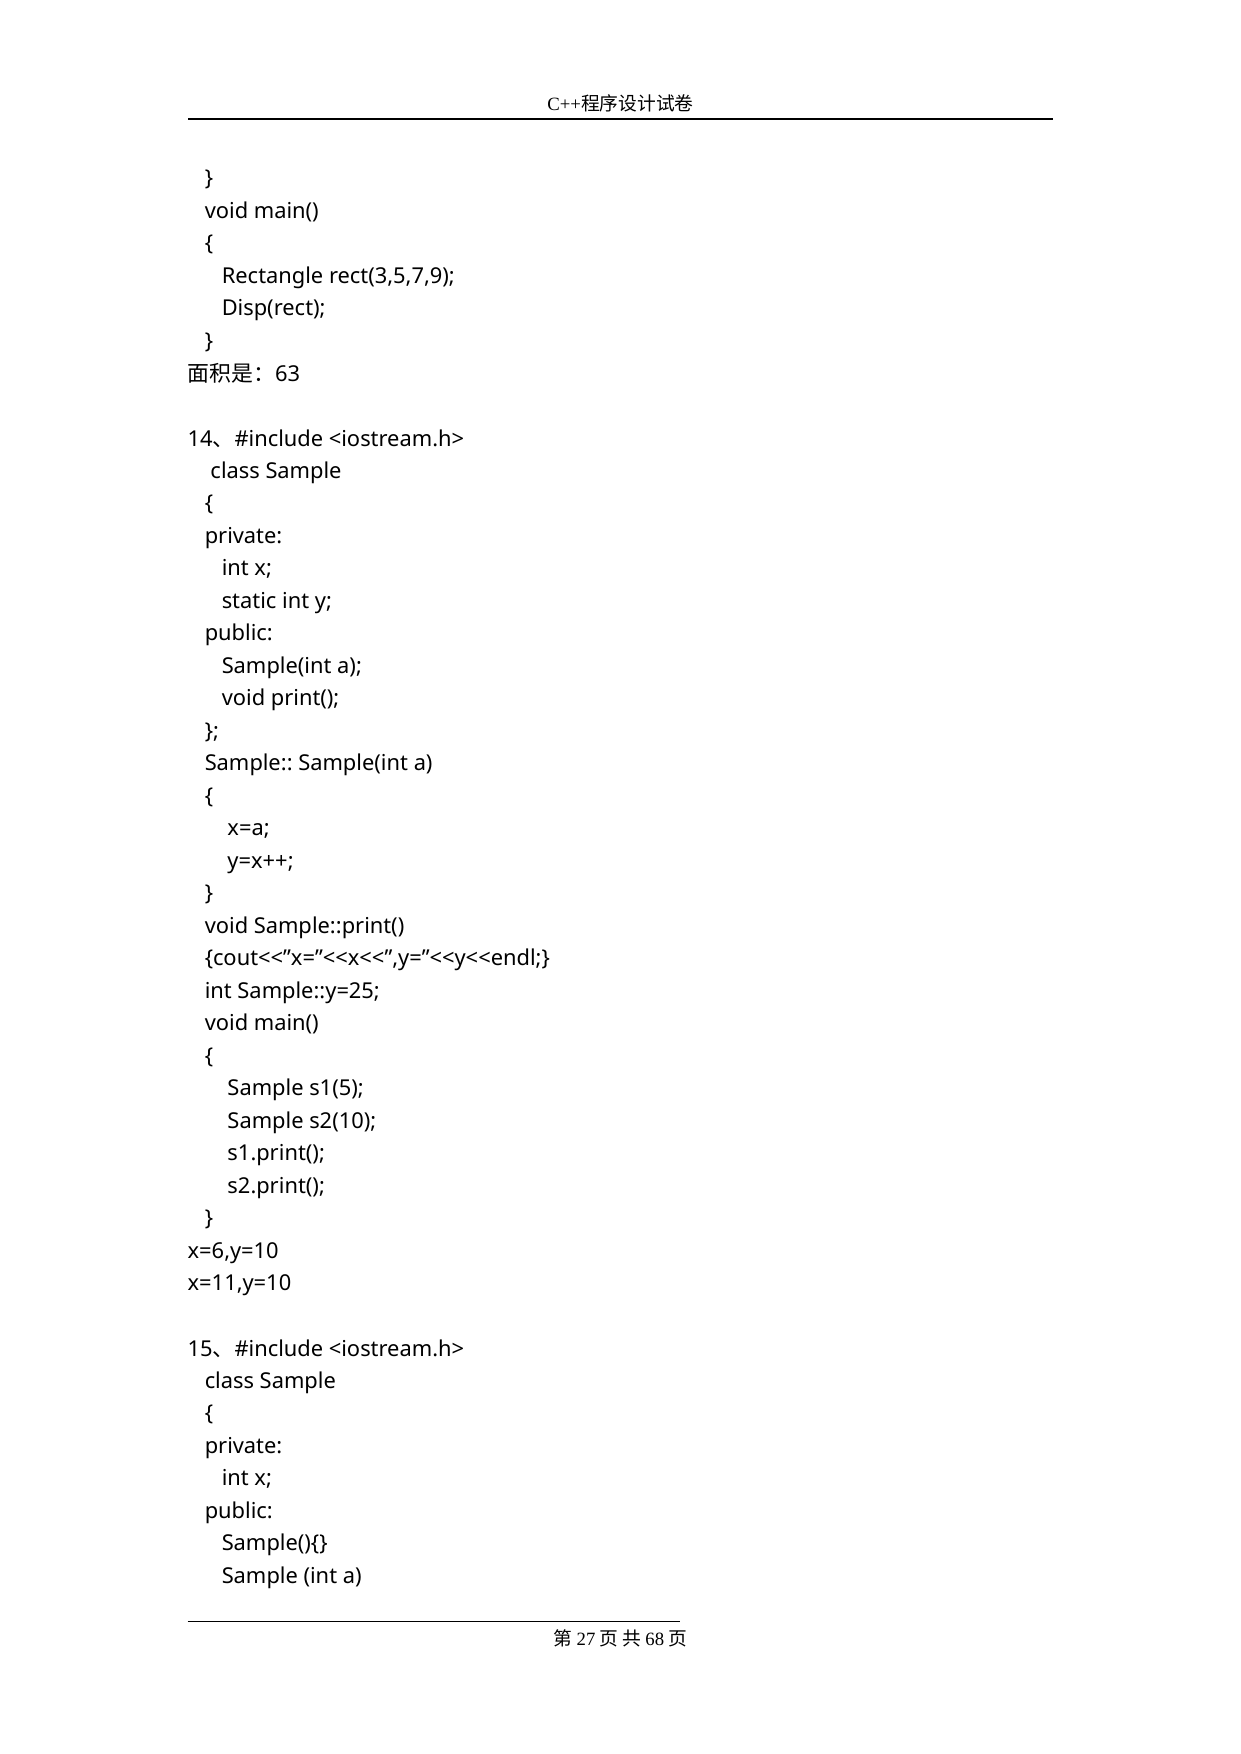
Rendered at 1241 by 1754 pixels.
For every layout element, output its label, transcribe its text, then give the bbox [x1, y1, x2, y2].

text public: [187, 616, 1053, 648]
text 面积是：63 [187, 356, 1053, 388]
text Rectangle rect(3,5,7,9); [187, 258, 1053, 291]
text s1.print(); [187, 1136, 1053, 1168]
text class Sample [187, 1363, 1053, 1396]
text x=11,y=10 [187, 1266, 1053, 1298]
text Sample (int a) [187, 1558, 1053, 1591]
text Disp(rect); [187, 291, 1053, 323]
text s2.print(); [187, 1168, 1053, 1201]
text } [187, 161, 1053, 193]
text class Sample [187, 453, 1053, 486]
text private: [187, 1428, 1053, 1461]
text int x; [187, 551, 1053, 583]
text } [187, 323, 1053, 356]
text void Sample::print() [187, 908, 1053, 941]
text Sample s2(10); [187, 1103, 1053, 1136]
text { [187, 778, 1053, 811]
text } [187, 876, 1053, 908]
text void print(); [187, 681, 1053, 713]
text y=x++; [187, 843, 1053, 876]
text {cout<<”x=”<<x<<”,y=”<<y<<endl;} [187, 941, 1053, 973]
text private: [187, 518, 1053, 551]
text void main() [187, 1006, 1053, 1038]
text int x; [187, 1461, 1053, 1493]
text 14、#include <iostream.h> [187, 421, 1053, 453]
text x=a; [187, 811, 1053, 843]
text { [187, 226, 1053, 258]
text int Sample::y=25; [187, 973, 1053, 1006]
text static int y; [187, 583, 1053, 616]
text public: [187, 1493, 1053, 1526]
text { [187, 486, 1053, 518]
text x=6,y=10 [187, 1233, 1053, 1266]
text Sample:: Sample(int a) [187, 746, 1053, 778]
text void main() [187, 193, 1053, 226]
text } [187, 1201, 1053, 1233]
text }; [187, 713, 1053, 746]
text Sample s1(5); [187, 1071, 1053, 1103]
text Sample(){} [187, 1526, 1053, 1558]
text Sample(int a); [187, 648, 1053, 681]
text { [187, 1038, 1053, 1071]
text 15、#include <iostream.h> [187, 1331, 1053, 1363]
text { [187, 1396, 1053, 1428]
